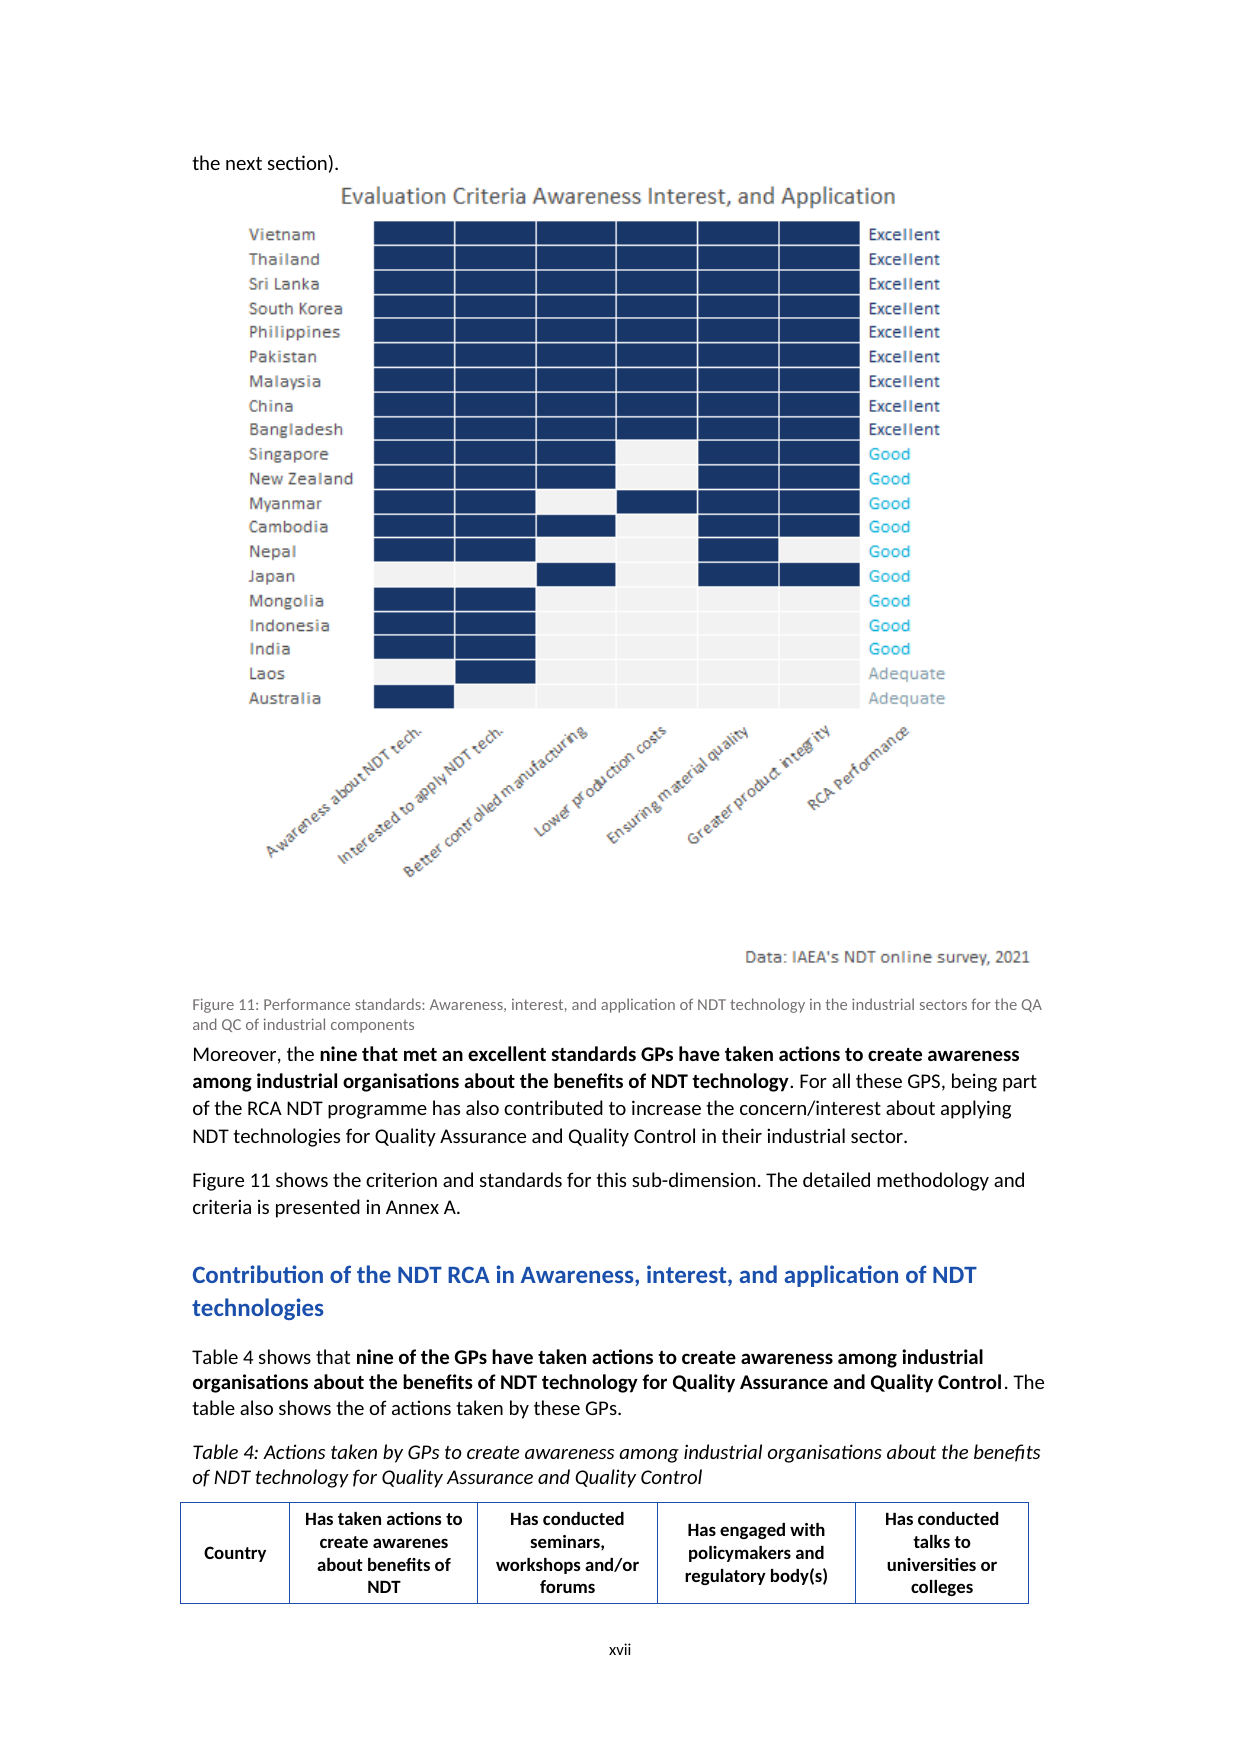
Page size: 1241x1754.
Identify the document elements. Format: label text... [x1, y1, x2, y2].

table_header Has conducted seminars, workshops and/or forums [478, 1503, 657, 1602]
table_header Has conducted talks to universities or colleges [856, 1503, 1028, 1602]
text Figure 11: Performance standards: Awareness, interest, and application of NDT technology in the industrial sectors for the QA and QC of industrial components [192, 994, 1048, 1034]
table_header Country [181, 1503, 289, 1602]
table_header Has taken actions to create awarenes about benefits of NDT [290, 1503, 477, 1602]
subtitle Contribution of the NDT RCA in Awareness, interest, and application of NDT technologies [192, 1259, 1048, 1323]
text Table 4 shows that nine of the GPs have taken actions to create awareness among industrial organisations about the benefits of NDT technology for Quality Assurance and Quality Control. The table also shows the of actions taken by these GPs. [192, 1344, 1048, 1420]
text Figure 11 shows the criterion and standards for this sub-dimension. The detailed methodology and criteria is presented in Annex A. [192, 1167, 1048, 1220]
text Moreover, the nine that met an excellent standards GPs have taken actions to create awareness among industrial organisations about the benefits of NDT technology. For all these GPS, being part of the RCA NDT programme has also contributed to increase the concern/interest about applying NDT technologies for Quality Assurance and Quality Control in their industrial sector. [192, 1041, 1048, 1148]
text Table 4: Actions taken by GPs to create awareness among industrial organisations about the benefits of NDT technology for Quality Assurance and Quality Control [192, 1439, 1048, 1490]
picture [192, 175, 1049, 976]
table_header Has engaged with policymakers and regulatory body(s) [658, 1503, 855, 1602]
